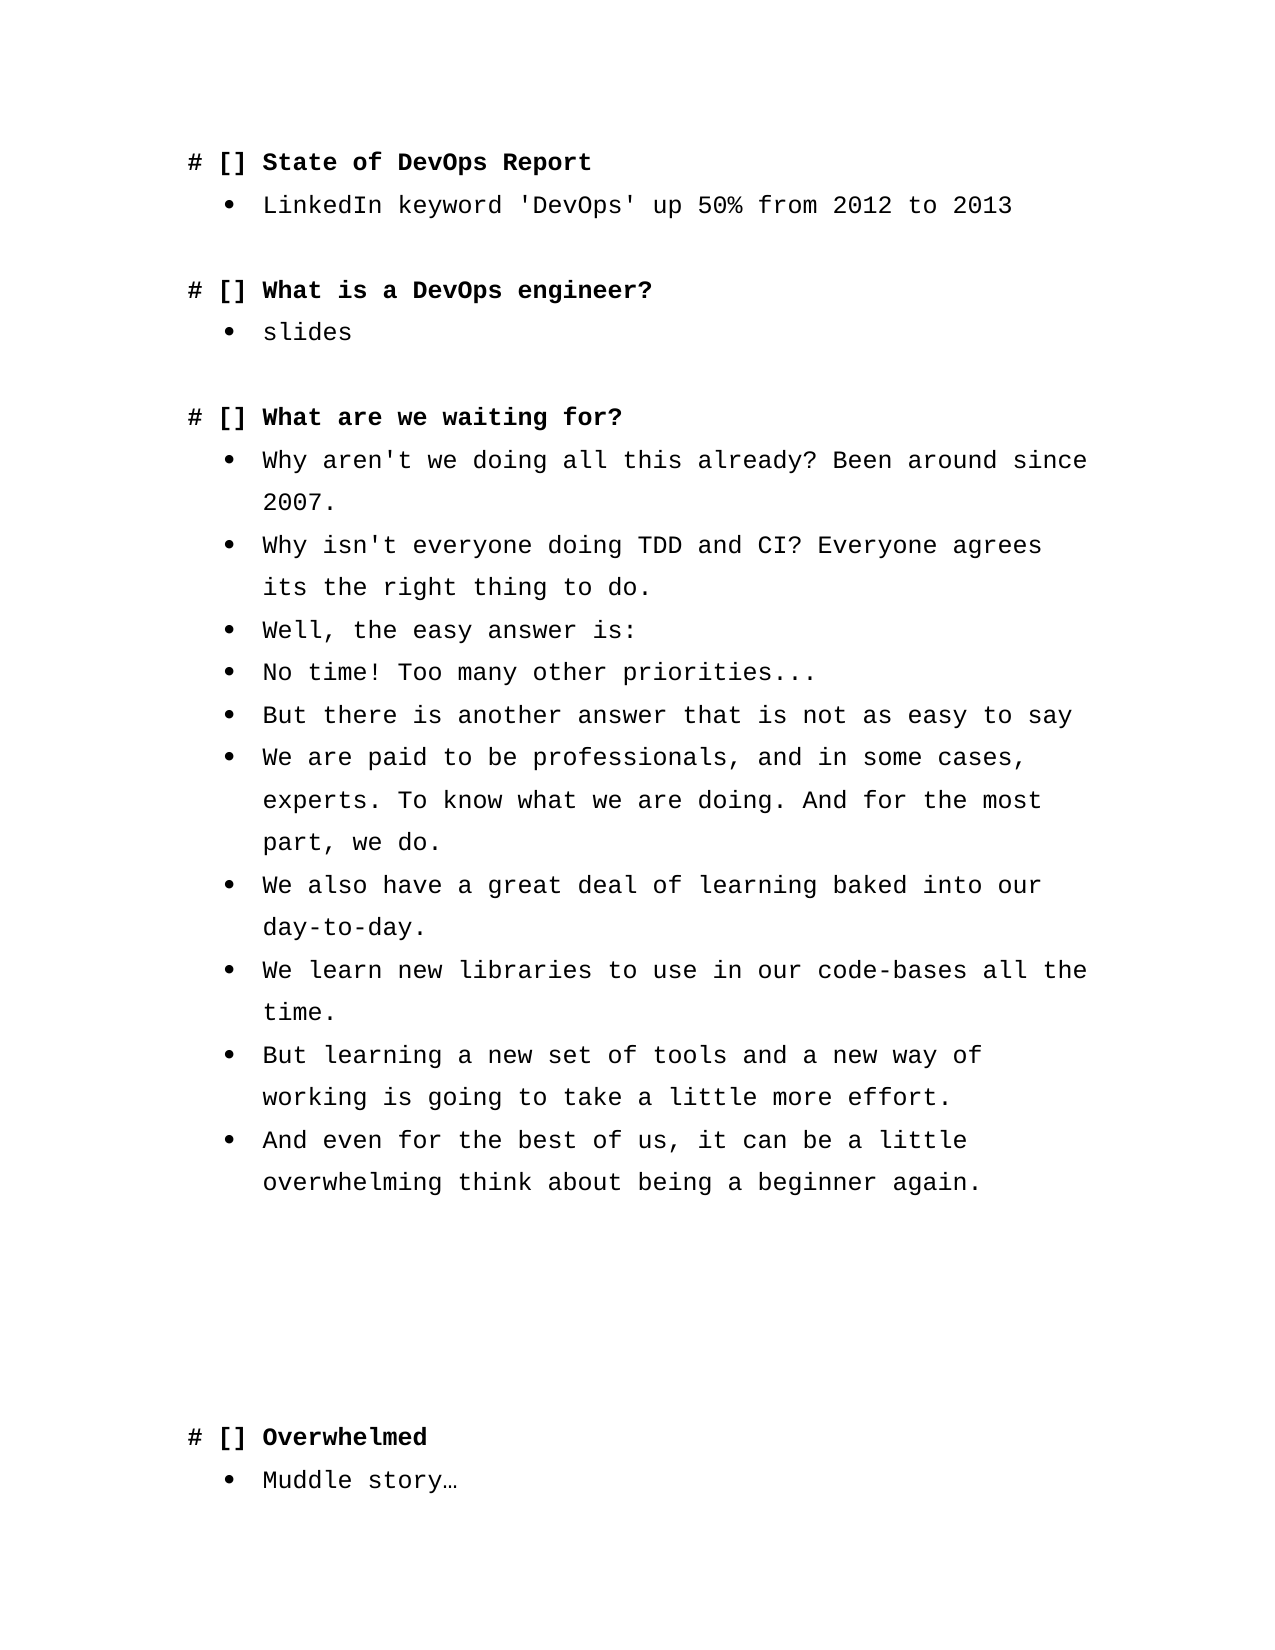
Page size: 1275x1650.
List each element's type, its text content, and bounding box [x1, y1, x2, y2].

list LinkedIn keyword 'DevOps' up 50% from 2012 to 2013 [225, 192, 1087, 221]
text # [] Overwhelmed [187, 1425, 1087, 1453]
list slides [225, 320, 1087, 348]
list Why aren't we doing all this already? Been around since 2007. [225, 447, 1087, 518]
list And even for the best of us, it can be a little overwhelming think about being a beginner again. [225, 1127, 1087, 1198]
list No time! Too many other priorities... [225, 660, 1087, 688]
list We also have a great deal of learning baked into our day-to-day. [225, 872, 1087, 943]
list We learn new libraries to use in our code-bases all the time. [225, 957, 1087, 1028]
text # [] What are we waiting for? [187, 405, 1087, 433]
list Muddle story… [225, 1467, 1087, 1496]
list But learning a new set of tools and a new way of working is going to take a little more effort. [225, 1042, 1087, 1113]
list Why isn't everyone doing TDD and CI? Everyone agrees its the right thing to do. [225, 532, 1087, 603]
list We are paid to be professionals, and in some cases, experts. To know what we are doing. And for the most part, we do. [225, 745, 1087, 858]
list But there is another answer that is not as easy to say [225, 702, 1087, 731]
text # [] What is a DevOps engineer? [187, 277, 1087, 306]
list Well, the easy answer is: [225, 617, 1087, 646]
text # [] State of DevOps Report [187, 150, 1087, 178]
